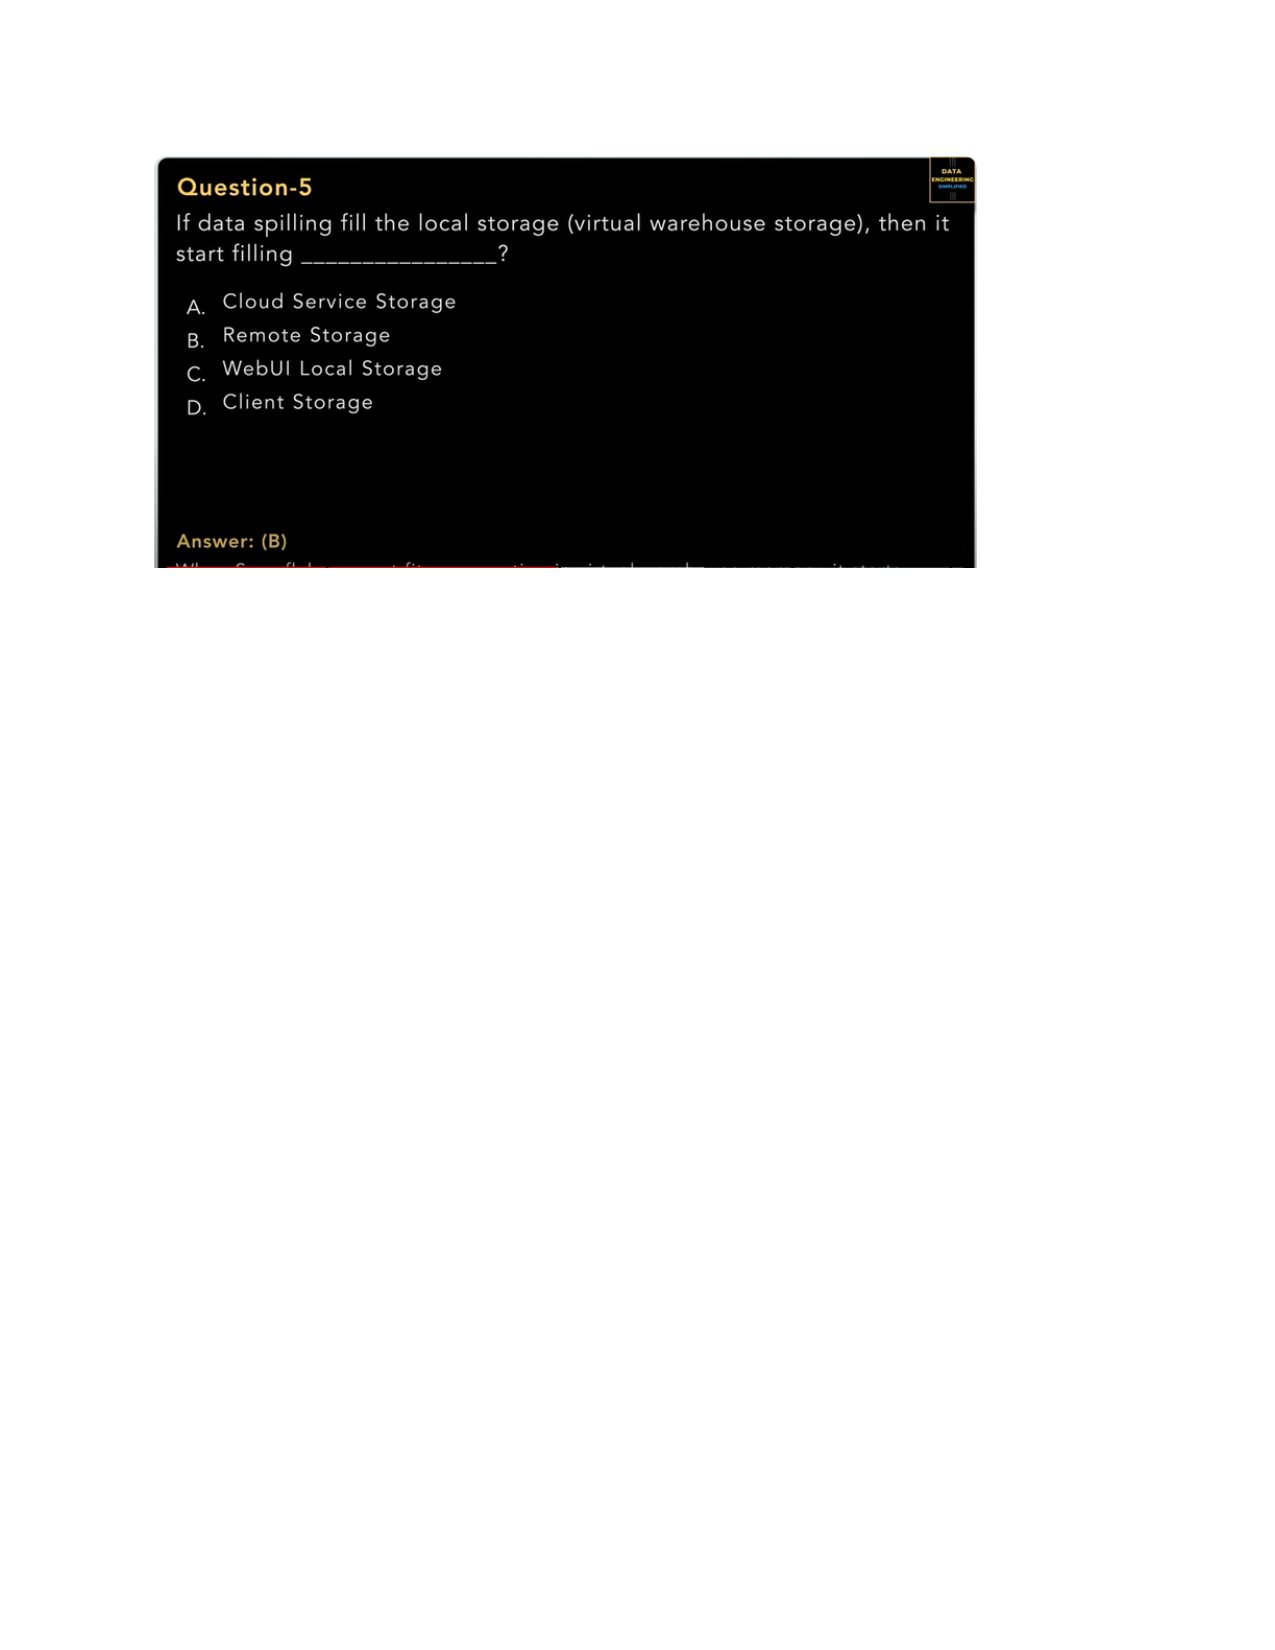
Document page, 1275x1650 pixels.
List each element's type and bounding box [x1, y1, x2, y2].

picture [147, 147, 977, 568]
